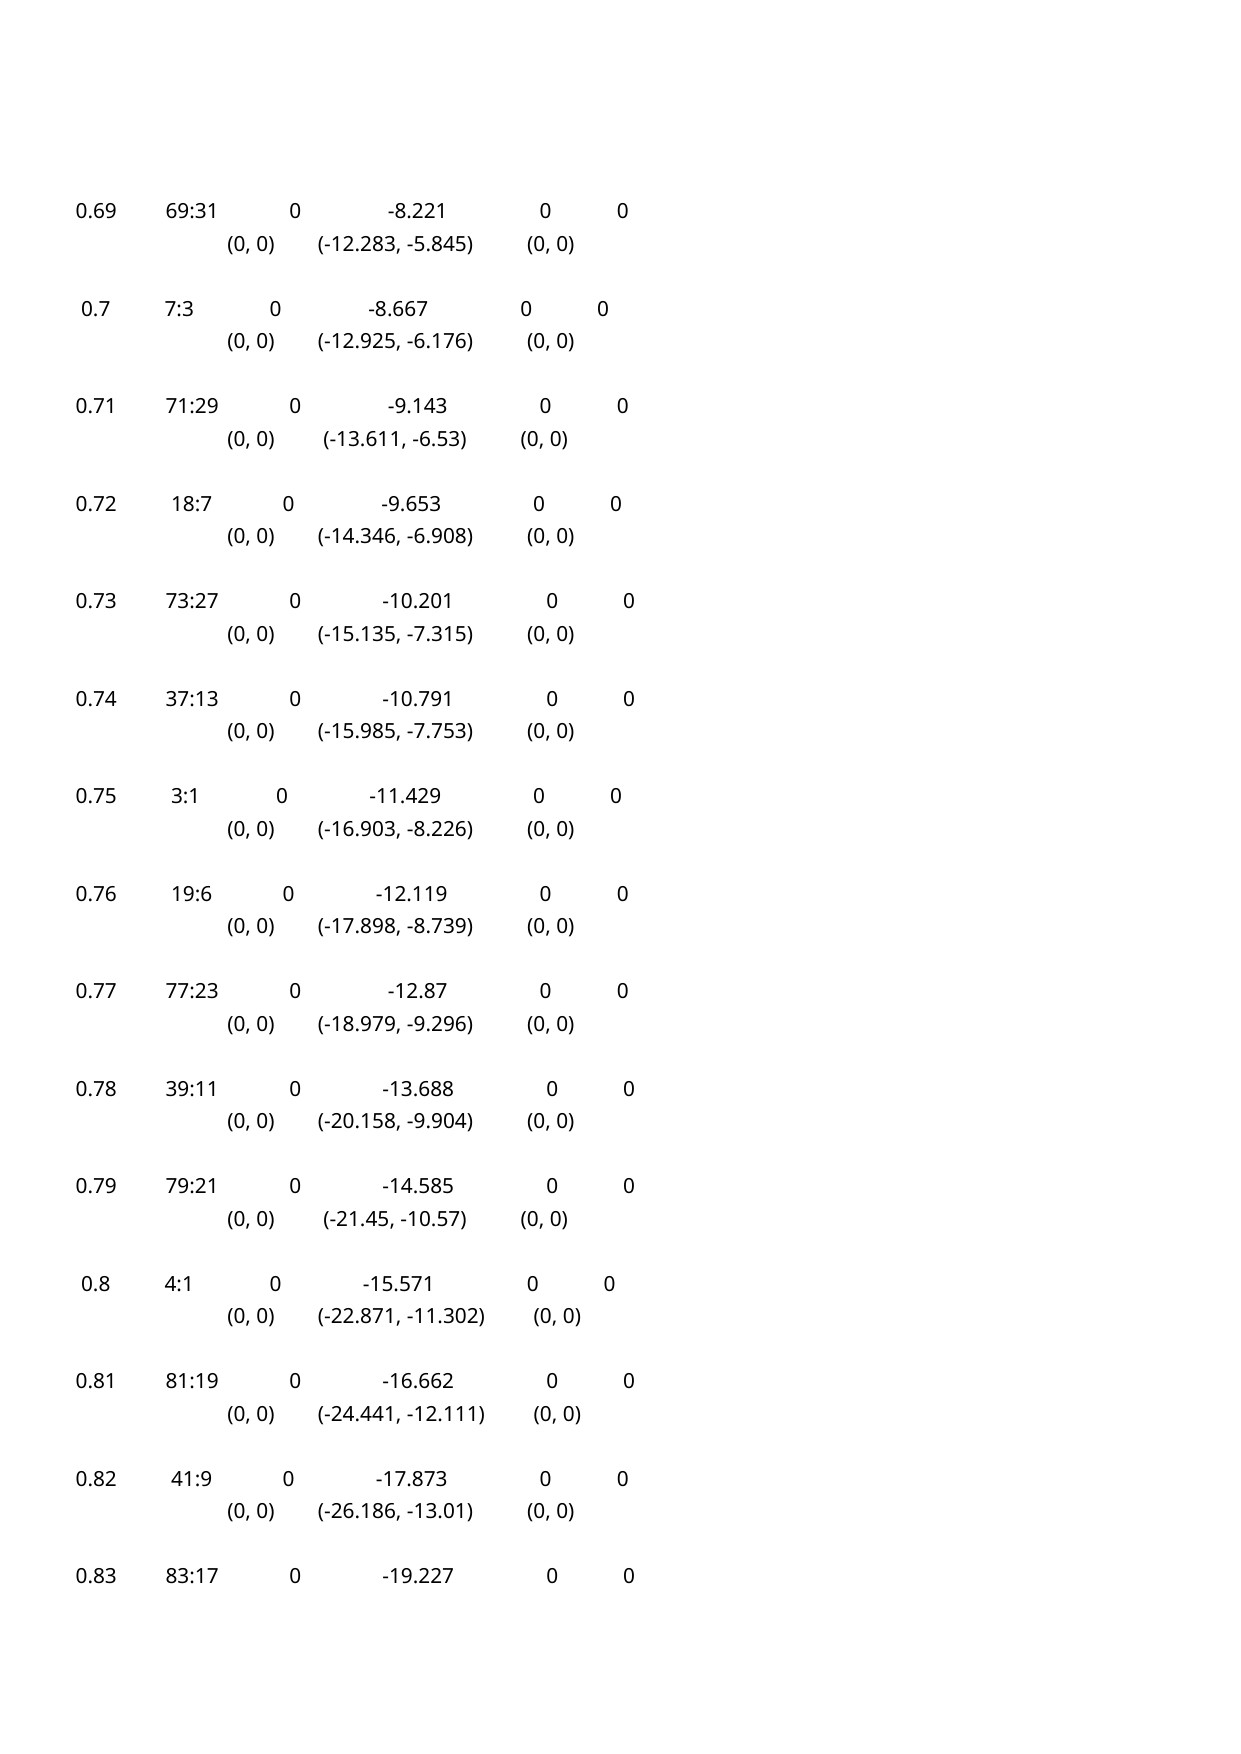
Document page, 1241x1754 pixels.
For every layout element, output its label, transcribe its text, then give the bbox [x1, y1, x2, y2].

text 0.78 39:11 0 -13.688 0 0 [59, 1072, 1181, 1104]
text (0, 0) (-15.985, -7.753) (0, 0) [59, 714, 1181, 747]
text (0, 0) (-18.979, -9.296) (0, 0) [59, 1007, 1181, 1039]
text 0.74 37:13 0 -10.791 0 0 [59, 682, 1181, 714]
text (0, 0) (-26.186, -13.01) (0, 0) [59, 1494, 1181, 1527]
text 0.69 69:31 0 -8.221 0 0 [59, 194, 1181, 227]
text 0.75 3:1 0 -11.429 0 0 [59, 779, 1181, 812]
text 0.81 81:19 0 -16.662 0 0 [59, 1364, 1181, 1397]
text (0, 0) (-24.441, -12.111) (0, 0) [59, 1397, 1181, 1429]
text (0, 0) (-22.871, -11.302) (0, 0) [59, 1299, 1181, 1332]
text 0.83 83:17 0 -19.227 0 0 [59, 1559, 1181, 1592]
text (0, 0) (-21.45, -10.57) (0, 0) [59, 1202, 1181, 1234]
text (0, 0) (-12.925, -6.176) (0, 0) [59, 324, 1181, 357]
text 0.76 19:6 0 -12.119 0 0 [59, 877, 1181, 909]
text 0.82 41:9 0 -17.873 0 0 [59, 1462, 1181, 1494]
text 0.73 73:27 0 -10.201 0 0 [59, 584, 1181, 617]
text (0, 0) (-17.898, -8.739) (0, 0) [59, 909, 1181, 942]
text (0, 0) (-15.135, -7.315) (0, 0) [59, 617, 1181, 649]
text 0.77 77:23 0 -12.87 0 0 [59, 974, 1181, 1007]
text (0, 0) (-14.346, -6.908) (0, 0) [59, 519, 1181, 552]
text (0, 0) (-12.283, -5.845) (0, 0) [59, 227, 1181, 259]
text 0.7 7:3 0 -8.667 0 0 [59, 292, 1181, 324]
text 0.8 4:1 0 -15.571 0 0 [59, 1267, 1181, 1299]
text 0.71 71:29 0 -9.143 0 0 [59, 389, 1181, 422]
text (0, 0) (-20.158, -9.904) (0, 0) [59, 1104, 1181, 1137]
text 0.79 79:21 0 -14.585 0 0 [59, 1169, 1181, 1202]
text (0, 0) (-16.903, -8.226) (0, 0) [59, 812, 1181, 844]
text 0.72 18:7 0 -9.653 0 0 [59, 487, 1181, 519]
text (0, 0) (-13.611, -6.53) (0, 0) [59, 422, 1181, 454]
